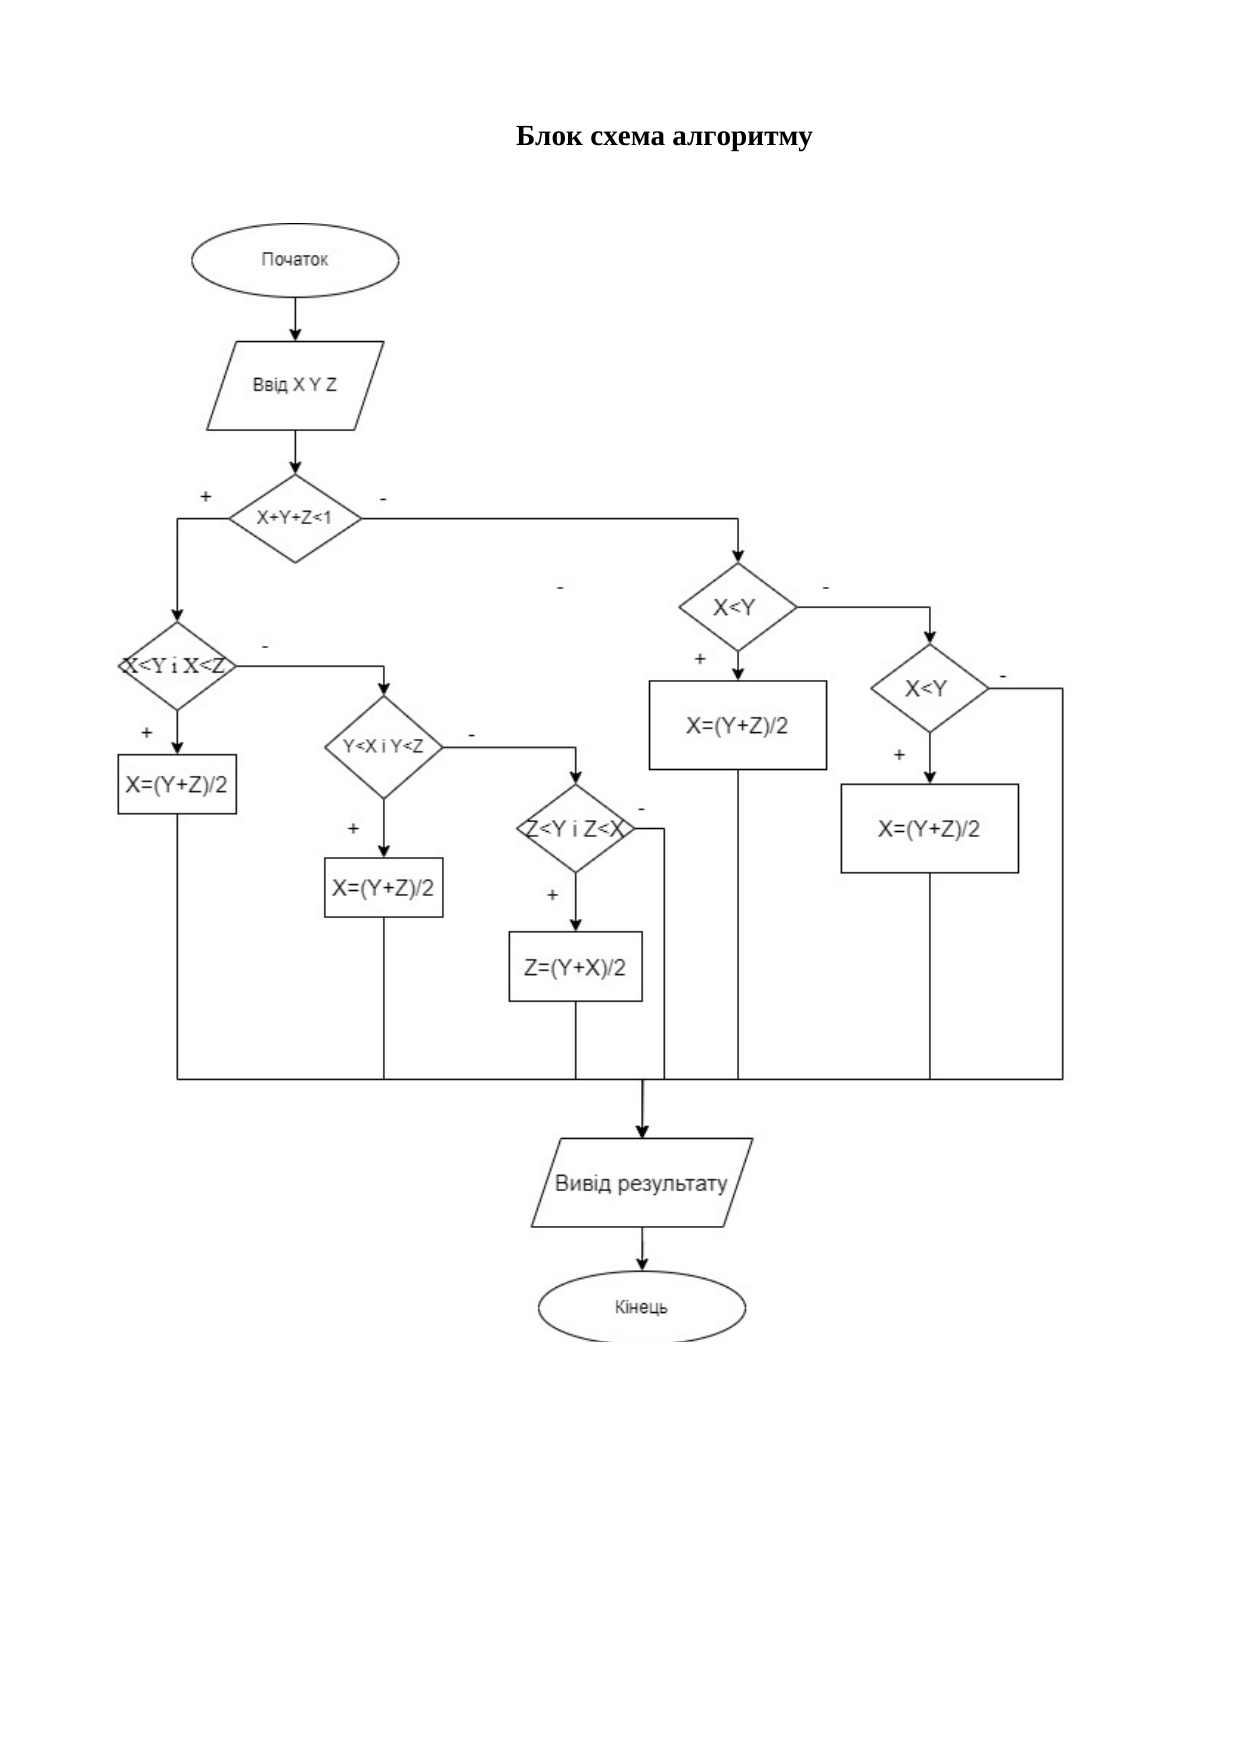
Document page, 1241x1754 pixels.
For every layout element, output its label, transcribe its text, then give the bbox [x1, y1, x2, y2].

text Блок схема алгоритму [177, 118, 1152, 152]
picture [103, 223, 1071, 1342]
